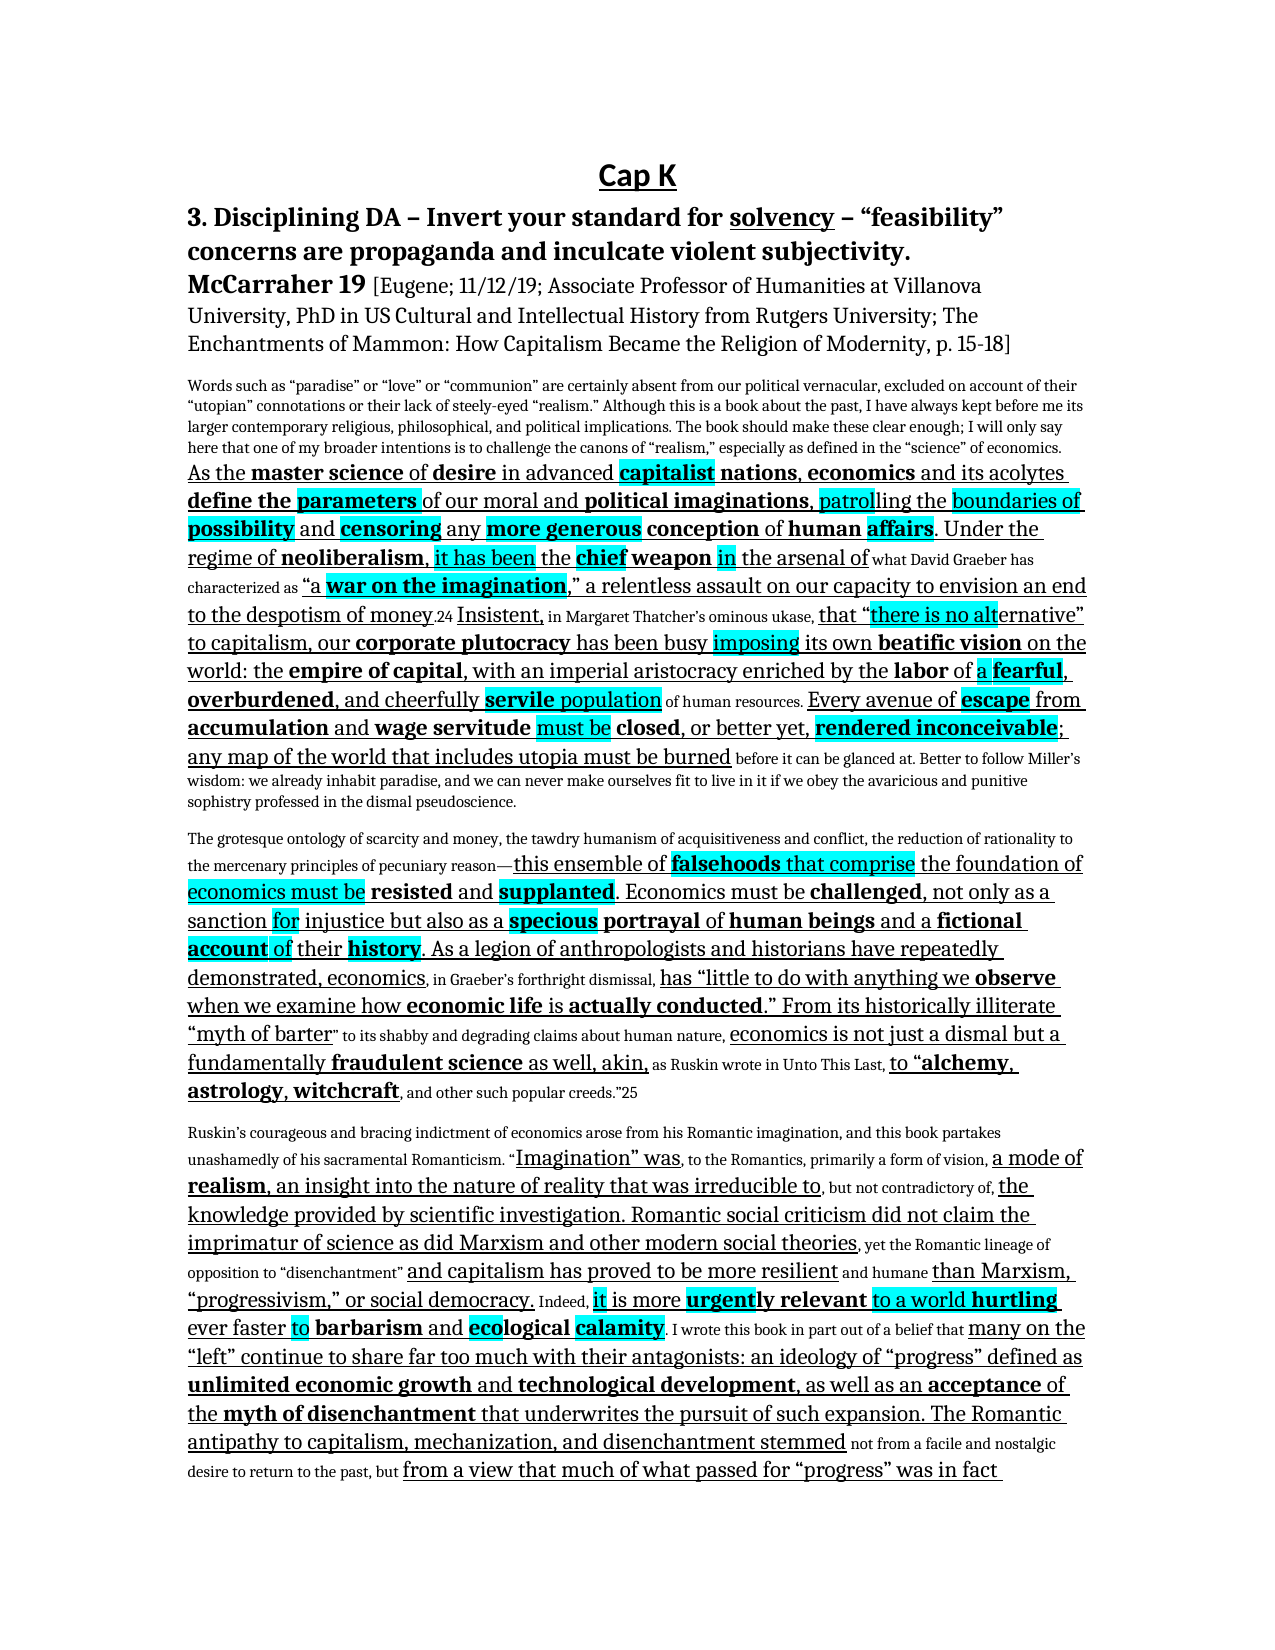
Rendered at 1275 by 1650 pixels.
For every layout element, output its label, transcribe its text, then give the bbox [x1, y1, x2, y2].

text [187, 1123, 1087, 1484]
text McCarraher 19 [Eugene; 11/12/19; Associate Professor of Humanities at Villanova University, PhD in US Cultural and Intellectual History from Rutgers University; The Enchantments of Mammon: How Capitalism Became the Religion of Modernity, p. 15-18] [187, 269, 1087, 357]
subtitle 3. Disciplining DA – Invert your standard for solvency – “feasibility” concerns are propaganda and inculcate violent subjectivity. [187, 202, 1087, 267]
text Words such as “paradise” or “love” or “communion” are certainly absent from our political vernacular, excluded on account of their “utopian” connotations or their lack of steely-eyed “realism.” Although this is a book about the past, I have always kept before me its larger contemporary religious, philosophical, and political implications. The book should make these clear enough; I will only say here that one of my broader intentions is to challenge the canons of “realism,” especially as defined in the “science” of economics. As the master science of desire in advanced capitalist nations, economics and its acolytes define the parameters of our moral and political imaginations, patrolling the boundaries of possibility and censoring any more generous conception of human affairs. Under the regime of neoliberalism, it has been the chief weapon in the arsenal of what David Graeber has characterized as “a war on the imagination,” a relentless assault on our capacity to envision an end to the despotism of money.24 Insistent, in Margaret Thatcher’s ominous ukase, that “there is no alternative” to capitalism, our corporate plutocracy has been busy imposing its own beatific vision on the world: the empire of capital, with an imperial aristocracy enriched by the labor of a fearful, overburdened, and cheerfully servile population of human resources. Every avenue of escape from accumulation and wage servitude must be closed, or better yet, rendered inconceivable; any map of the world that includes utopia must be burned before it can be glanced at. Better to follow Miller’s wisdom: we already inhabit paradise, and we can never make ourselves fit to live in it if we obey the avaricious and punitive sophistry professed in the dismal pseudoscience. [187, 376, 1087, 811]
text The grotesque ontology of scarcity and money, the tawdry humanism of acquisitiveness and conflict, the reduction of rationality to the mercenary principles of pecuniary reason—this ensemble of falsehoods that comprise the foundation of economics must be resisted and supplanted. Economics must be challenged, not only as a sanction for injustice but also as a specious portrayal of human beings and a fictional account of their history. As a legion of anthropologists and historians have repeatedly demonstrated, economics, in Graeber’s forthright dismissal, has “little to do with anything we observe when we examine how economic life is actually conducted.” From its historically illiterate “myth of barter” to its shabby and degrading claims about human nature, economics is not just a dismal but a fundamentally fraudulent science as well, akin, as Ruskin wrote in Unto This Last, to “alchemy, astrology, witchcraft, and other such popular creeds.”25 [187, 829, 1087, 1104]
subtitle Cap K [187, 154, 1087, 195]
